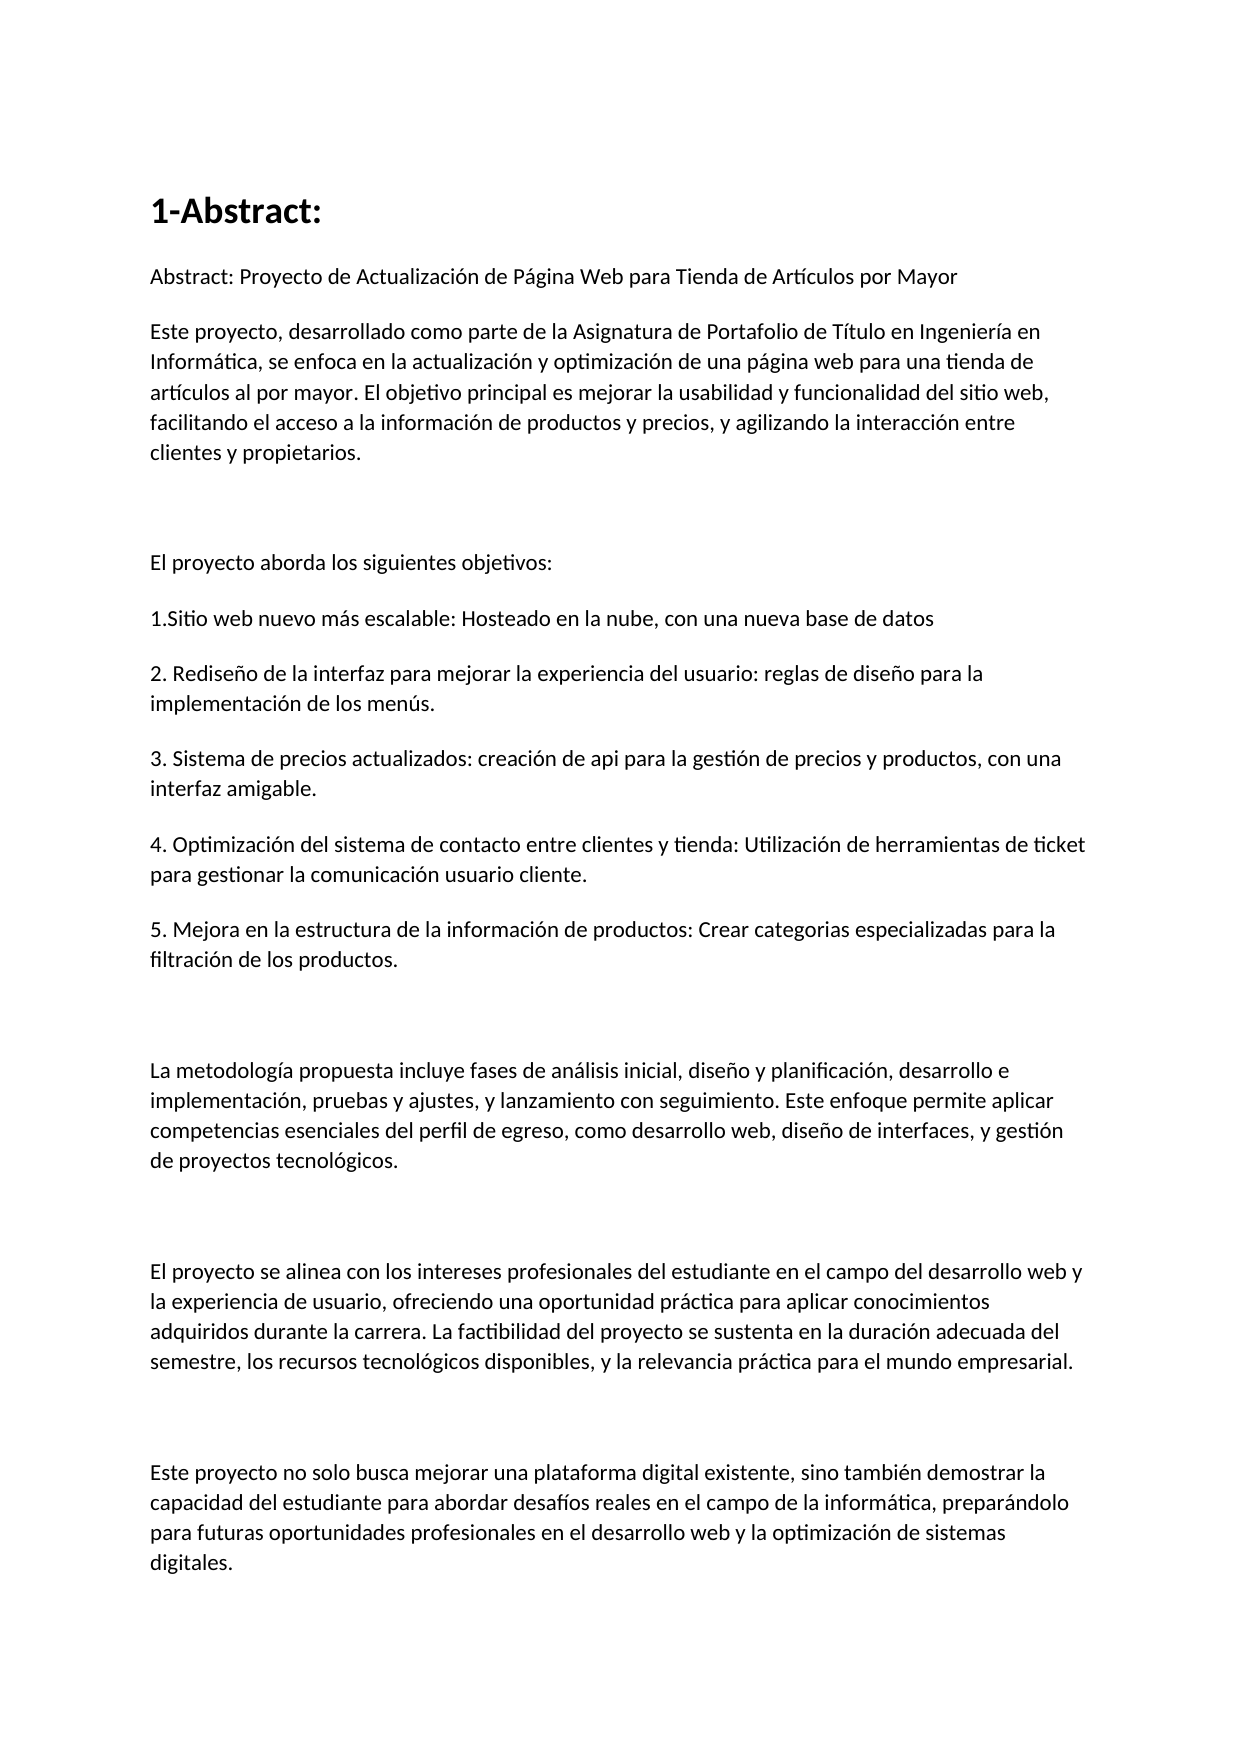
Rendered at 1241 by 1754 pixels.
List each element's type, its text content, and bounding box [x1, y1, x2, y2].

text El proyecto se alinea con los intereses profesionales del estudiante en el campo del desarrollo web y la experiencia de usuario, ofreciendo una oportunidad práctica para aplicar conocimientos adquiridos durante la carrera. La factibilidad del proyecto se sustenta en la duración adecuada del semestre, los recursos tecnológicos disponibles, y la relevancia práctica para el mundo empresarial. [150, 1257, 1090, 1375]
text Abstract: Proyecto de Actualización de Página Web para Tienda de Artículos por Mayor [150, 262, 1090, 290]
text 2. Rediseño de la interfaz para mejorar la experiencia del usuario: reglas de diseño para la implementación de los menús. [150, 659, 1090, 717]
text 3. Sistema de precios actualizados: creación de api para la gestión de precios y productos, con una interfaz amigable. [150, 744, 1090, 802]
text 5. Mejora en la estructura de la información de productos: Crear categorias especializadas para la filtración de los productos. [150, 915, 1090, 973]
text Este proyecto, desarrollado como parte de la Asignatura de Portafolio de Título en Ingeniería en Informática, se enfoca en la actualización y optimización de una página web para una tienda de artículos al por mayor. El objetivo principal es mejorar la usabilidad y funcionalidad del sitio web, facilitando el acceso a la información de productos y precios, y agilizando la interacción entre clientes y propietarios. [150, 317, 1090, 466]
text Este proyecto no solo busca mejorar una plataforma digital existente, sino también demostrar la capacidad del estudiante para abordar desafíos reales en el campo de la informática, preparándolo para futuras oportunidades profesionales en el desarrollo web y la optimización de sistemas digitales. [150, 1458, 1090, 1576]
subtitle 1-Abstract: [150, 187, 1090, 233]
text 4. Optimización del sistema de contacto entre clientes y tienda: Utilización de herramientas de ticket para gestionar la comunicación usuario cliente. [150, 830, 1090, 888]
text La metodología propuesta incluye fases de análisis inicial, diseño y planificación, desarrollo e implementación, pruebas y ajustes, y lanzamiento con seguimiento. Este enfoque permite aplicar competencias esenciales del perfil de egreso, como desarrollo web, diseño de interfaces, y gestión de proyectos tecnológicos. [150, 1056, 1090, 1174]
text El proyecto aborda los siguientes objetivos: [150, 548, 1090, 576]
text 1.Sitio web nuevo más escalable: Hosteado en la nube, con una nueva base de datos [150, 604, 1090, 632]
